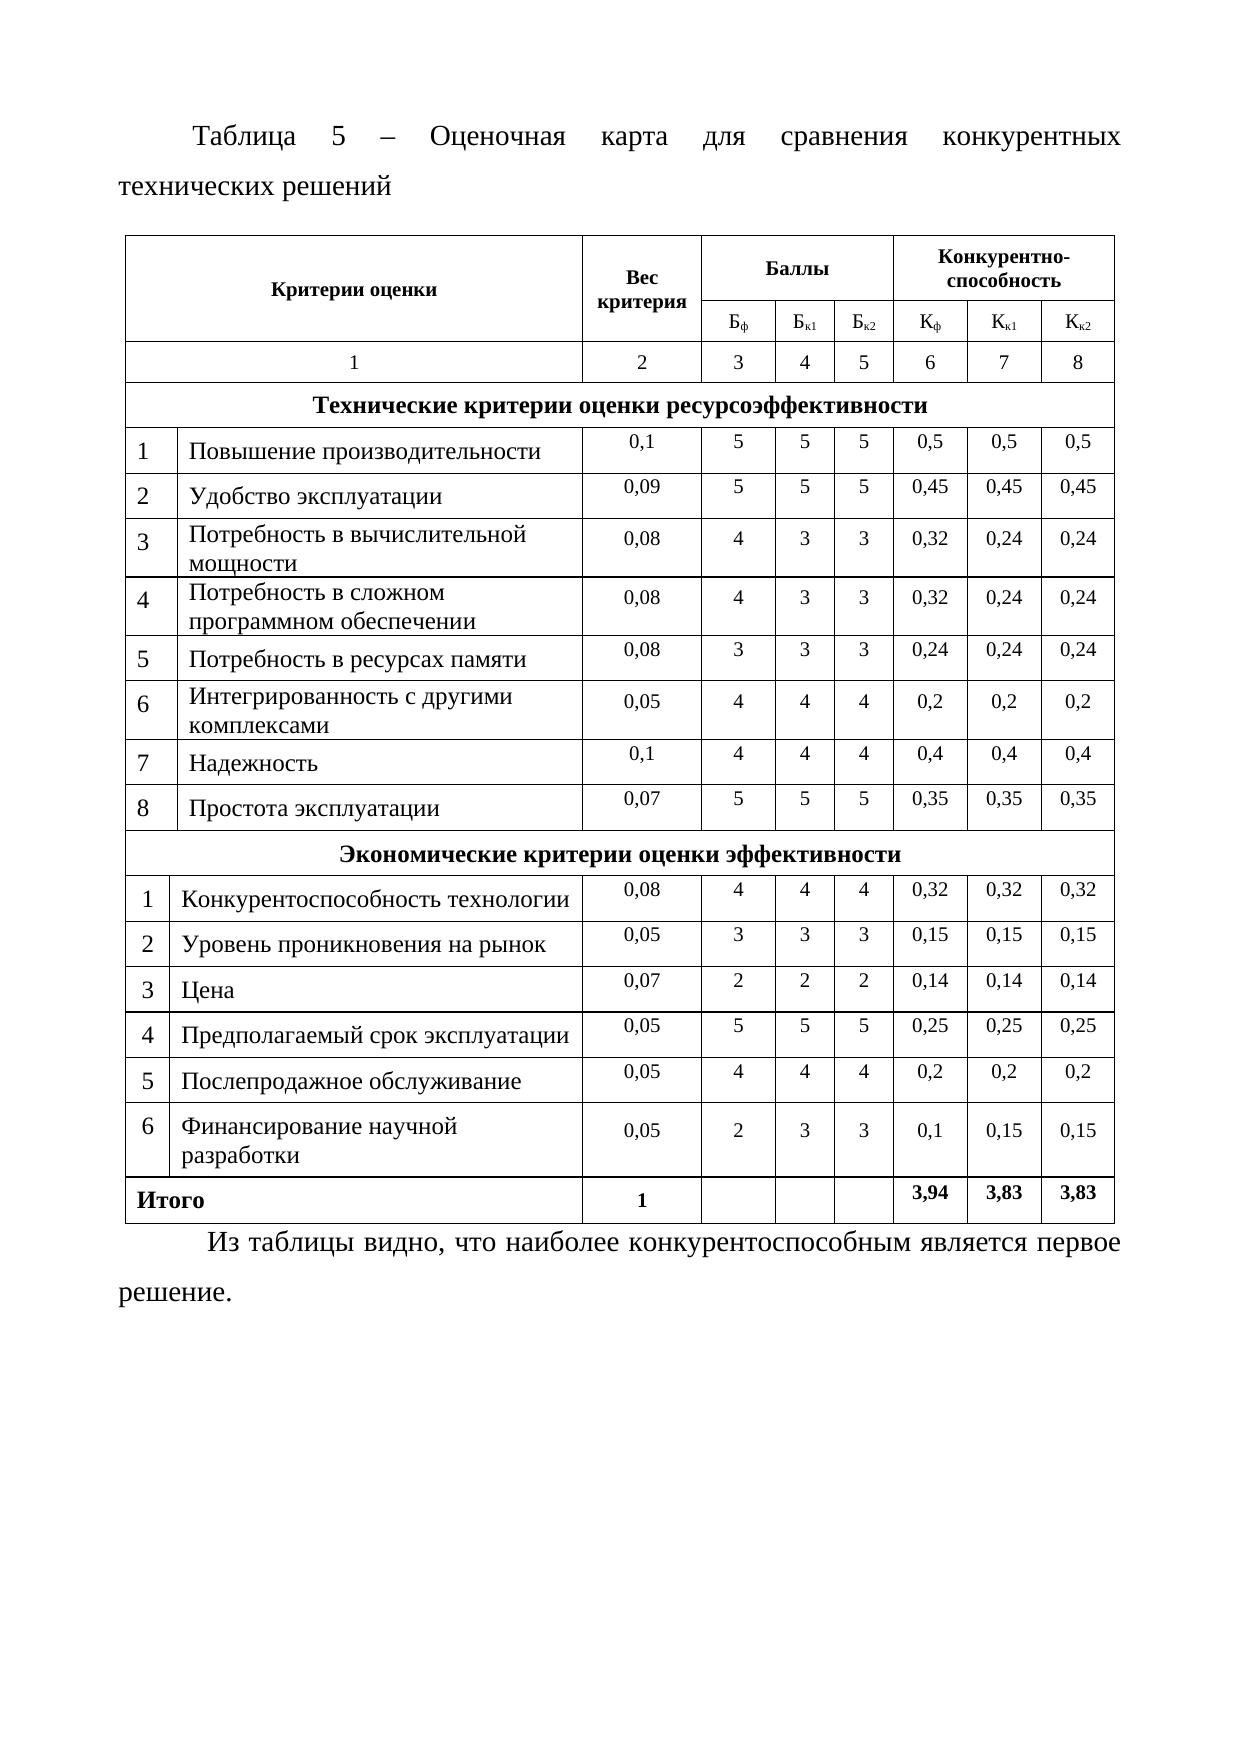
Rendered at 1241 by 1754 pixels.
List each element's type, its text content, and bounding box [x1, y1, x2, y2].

table_cell 5 [835, 785, 893, 830]
table_cell 4 [776, 740, 834, 784]
table_cell [702, 1178, 775, 1223]
table_cell 2 [776, 967, 834, 1011]
table_cell 0,35 [968, 785, 1041, 830]
table_cell Бк1 [776, 301, 834, 341]
table_cell 0,05 [583, 681, 701, 739]
text Из таблицы видно, что наиболее конкурентоспособным является первое решение. [118, 1224, 1122, 1307]
table_cell Удобство эксплуатации [178, 474, 582, 518]
table_cell 0,14 [968, 967, 1041, 1011]
table_cell 4 [776, 681, 834, 739]
table_cell Цена [170, 967, 582, 1011]
table_cell 5 [126, 1058, 169, 1102]
table_cell 4 [702, 876, 775, 921]
table_cell 5 [702, 1013, 775, 1057]
table_cell 2 [126, 474, 177, 518]
table_cell Надежность [178, 740, 582, 784]
table_cell 5 [776, 428, 834, 472]
table_cell 0,5 [894, 428, 967, 472]
table_cell 4 [702, 681, 775, 739]
table_cell 0,32 [894, 578, 967, 635]
table_cell 0,15 [1042, 1103, 1114, 1176]
table_cell 0,32 [894, 876, 967, 921]
table_cell 2 [835, 967, 893, 1011]
table_cell 0,25 [894, 1013, 967, 1057]
table_cell 1 [126, 876, 169, 921]
table_header Критерии оценки [126, 236, 582, 341]
table_cell 0,08 [583, 519, 701, 576]
table_cell 0,4 [1042, 740, 1114, 784]
table_cell 5 [702, 785, 775, 830]
table_cell 0,24 [1042, 636, 1114, 680]
table_cell 0,05 [583, 922, 701, 966]
table_cell Конкурентоспособность технологии [170, 876, 582, 921]
table_cell Бф [702, 301, 775, 341]
table_cell 0,24 [968, 578, 1041, 635]
table_cell 3 [702, 922, 775, 966]
table_cell Экономические критерии оценки эффективности [126, 831, 1114, 875]
table_cell 3,94 [894, 1178, 967, 1223]
table_cell 6 [126, 1103, 169, 1176]
table_cell 3 [776, 636, 834, 680]
table_cell 0,45 [968, 474, 1041, 518]
table_cell 0,2 [968, 1058, 1041, 1102]
table_cell Итого [126, 1178, 582, 1223]
table_header Баллы [702, 236, 893, 300]
table_cell 4 [835, 740, 893, 784]
table_cell 0,24 [894, 636, 967, 680]
table_cell 3 [702, 636, 775, 680]
table_cell 1 [126, 428, 177, 472]
table_cell 0,1 [583, 428, 701, 472]
table_cell 0,2 [894, 1058, 967, 1102]
table_cell 3 [835, 922, 893, 966]
table_cell 5 [835, 428, 893, 472]
table_cell 7 [126, 740, 177, 784]
table_cell [835, 1178, 893, 1223]
table_cell 3 [702, 342, 775, 382]
table_cell 4 [835, 681, 893, 739]
table_cell 0,2 [1042, 681, 1114, 739]
table_cell 0,2 [894, 681, 967, 739]
table_cell 7 [968, 342, 1041, 382]
table_cell 0,4 [968, 740, 1041, 784]
table_cell 0,2 [968, 681, 1041, 739]
table_cell Кф [894, 301, 967, 341]
table_cell 2 [126, 922, 169, 966]
table_cell 4 [835, 876, 893, 921]
table_cell 3,83 [968, 1178, 1041, 1223]
table_cell 0,08 [583, 578, 701, 635]
table_cell 2 [583, 342, 701, 382]
table_cell 3 [776, 1103, 834, 1176]
table_cell 8 [1042, 342, 1114, 382]
table_cell 3 [126, 519, 177, 576]
table_cell 5 [126, 636, 177, 680]
table_cell 0,32 [968, 876, 1041, 921]
table_cell 0,24 [968, 519, 1041, 576]
table_cell 0,14 [1042, 967, 1114, 1011]
table_cell 0,08 [583, 636, 701, 680]
table_cell 0,25 [1042, 1013, 1114, 1057]
table_cell 1 [583, 1178, 701, 1223]
table_cell 3 [776, 519, 834, 576]
table_cell 0,45 [1042, 474, 1114, 518]
table_cell 0,1 [894, 1103, 967, 1176]
table_cell 4 [702, 1058, 775, 1102]
table_cell 0,15 [1042, 922, 1114, 966]
table_cell 0,15 [968, 1103, 1041, 1176]
table_cell 0,45 [894, 474, 967, 518]
table_cell 5 [776, 785, 834, 830]
table_cell 5 [835, 342, 893, 382]
table_cell 4 [776, 876, 834, 921]
table_cell 3 [776, 578, 834, 635]
table_cell 4 [702, 740, 775, 784]
table_cell Бк2 [835, 301, 893, 341]
table_cell Потребность в сложном программном обеспечении [178, 578, 582, 635]
table_cell 4 [702, 578, 775, 635]
table_cell 3 [776, 922, 834, 966]
table_cell 3 [835, 636, 893, 680]
table_cell 4 [776, 342, 834, 382]
table_cell Кк1 [968, 301, 1041, 341]
table_cell 6 [126, 681, 177, 739]
table_cell 6 [894, 342, 967, 382]
table_cell 0,14 [894, 967, 967, 1011]
table_cell 0,4 [894, 740, 967, 784]
table_cell Потребность в ресурсах памяти [178, 636, 582, 680]
table_cell 2 [702, 1103, 775, 1176]
table_cell 3 [126, 967, 169, 1011]
table_cell 5 [702, 474, 775, 518]
table_cell 4 [835, 1058, 893, 1102]
table_cell 5 [776, 1013, 834, 1057]
table_cell Предполагаемый срок эксплуатации [170, 1013, 582, 1057]
text Таблица 5 – Оценочная карта для сравнения конкурентных технических решений [118, 118, 1122, 202]
table_cell 0,5 [1042, 428, 1114, 472]
table_cell Финансирование научной разработки [170, 1103, 582, 1176]
table_cell 5 [835, 1013, 893, 1057]
table_cell 4 [126, 1013, 169, 1057]
table_cell 2 [702, 967, 775, 1011]
table_cell 0,32 [1042, 876, 1114, 921]
table_cell 0,24 [1042, 519, 1114, 576]
table_cell 4 [776, 1058, 834, 1102]
table_cell 3 [835, 519, 893, 576]
table_cell 4 [126, 578, 177, 635]
table_cell 3,83 [1042, 1178, 1114, 1223]
table_cell Повышение производительности [178, 428, 582, 472]
table_cell 0,35 [894, 785, 967, 830]
table_cell Потребность в вычислительной мощности [178, 519, 582, 576]
table_cell 0,09 [583, 474, 701, 518]
table_cell 0,1 [583, 740, 701, 784]
table_cell 0,15 [894, 922, 967, 966]
table_cell 0,05 [583, 1103, 701, 1176]
table_cell 0,07 [583, 785, 701, 830]
table_header Вес критерия [583, 236, 701, 341]
table_cell Кк2 [1042, 301, 1114, 341]
table_cell 0,05 [583, 1013, 701, 1057]
table_cell 3 [835, 578, 893, 635]
table_cell 5 [702, 428, 775, 472]
table_cell 0,25 [968, 1013, 1041, 1057]
table_cell Интегрированность с другими комплексами [178, 681, 582, 739]
table_cell 3 [835, 1103, 893, 1176]
table_header Конкурентно-способность [894, 236, 1114, 300]
table_cell Простота эксплуатации [178, 785, 582, 830]
table_cell Технические критерии оценки ресурсоэффективности [126, 383, 1114, 427]
table_cell 0,5 [968, 428, 1041, 472]
table_cell [776, 1178, 834, 1223]
table_cell 0,05 [583, 1058, 701, 1102]
table_cell 1 [126, 342, 582, 382]
table_cell 0,35 [1042, 785, 1114, 830]
table_cell 0,32 [894, 519, 967, 576]
table_cell 8 [126, 785, 177, 830]
table_cell 5 [835, 474, 893, 518]
table_cell 0,24 [968, 636, 1041, 680]
table_cell 0,2 [1042, 1058, 1114, 1102]
table_cell 5 [776, 474, 834, 518]
table_cell 0,15 [968, 922, 1041, 966]
table_cell Уровень проникновения на рынок [170, 922, 582, 966]
table_cell Послепродажное обслуживание [170, 1058, 582, 1102]
table_cell 0,08 [583, 876, 701, 921]
table_cell 0,07 [583, 967, 701, 1011]
table_cell 4 [702, 519, 775, 576]
table_cell 0,24 [1042, 578, 1114, 635]
